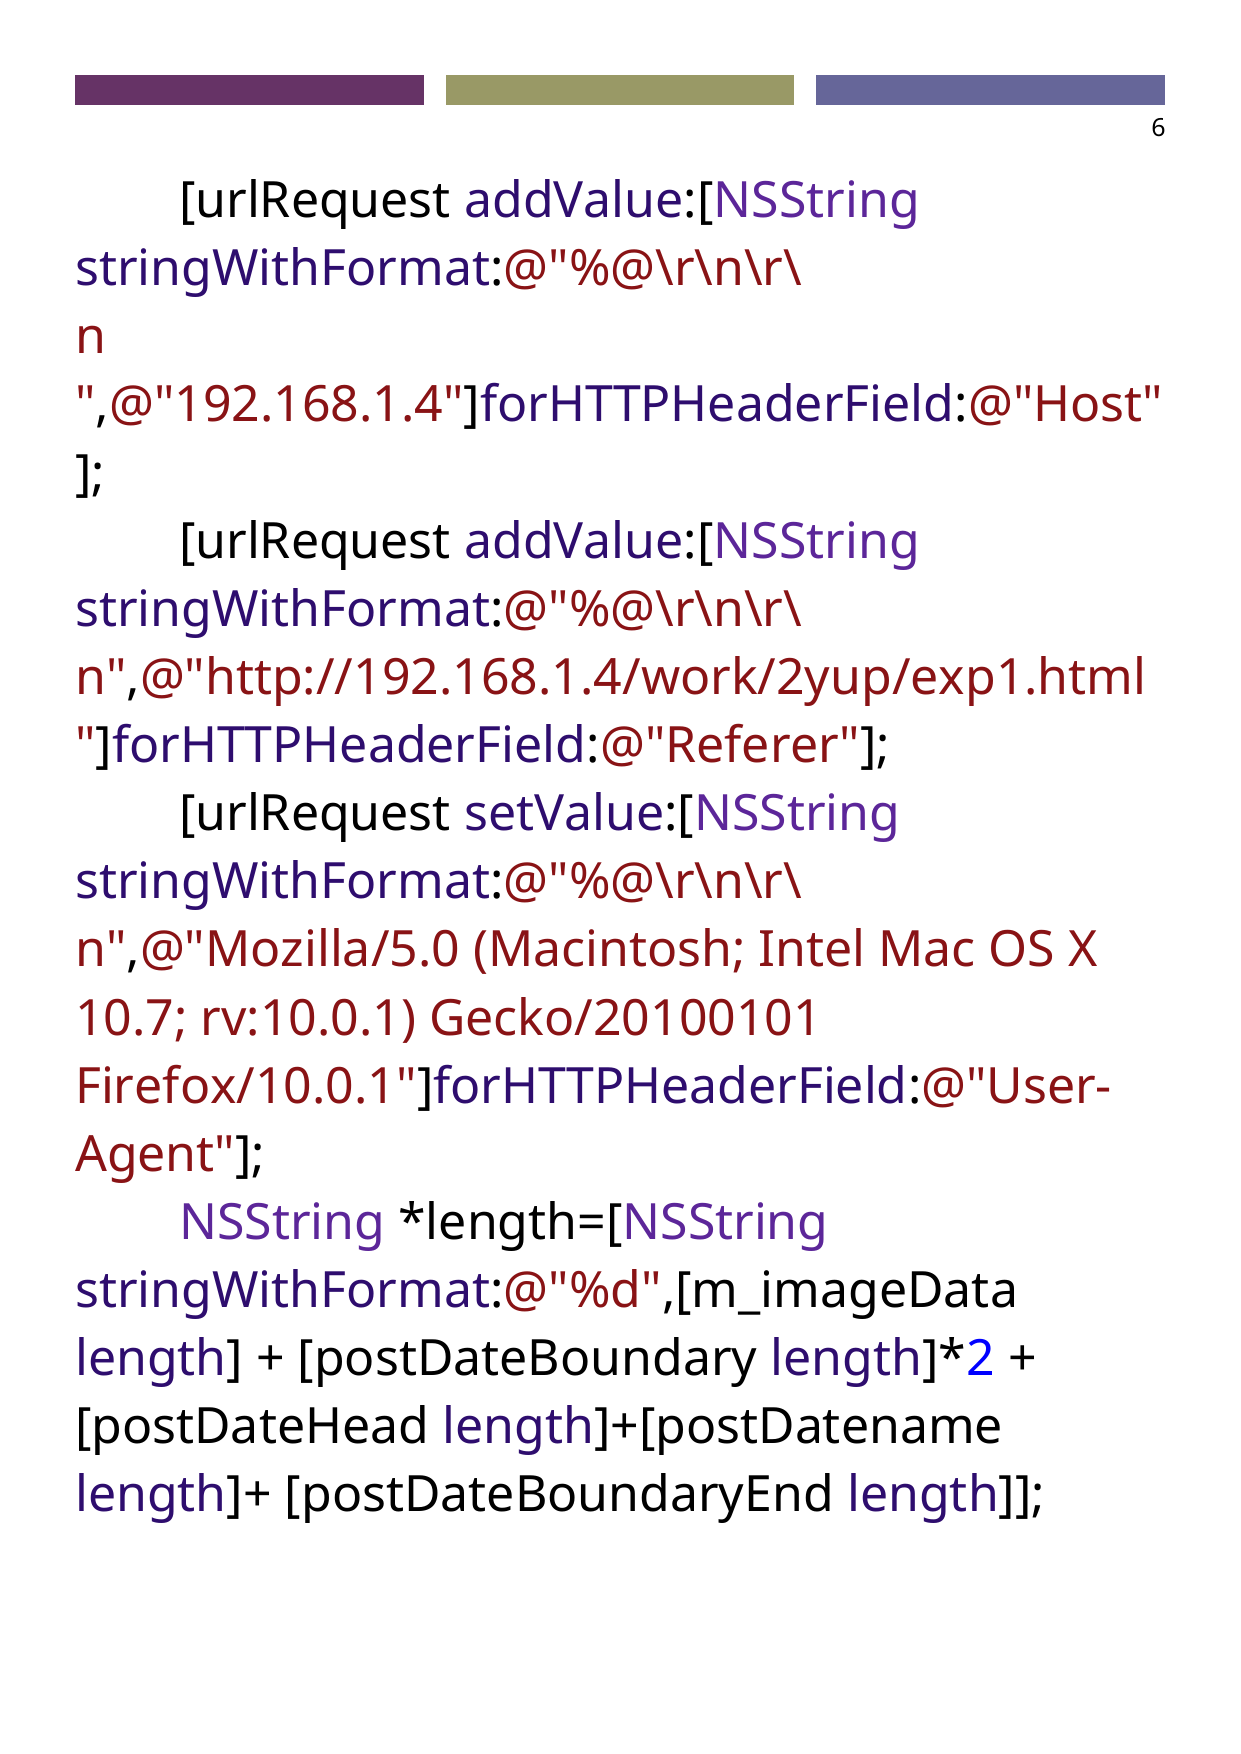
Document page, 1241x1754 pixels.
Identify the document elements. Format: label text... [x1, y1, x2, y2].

text [urlRequest setValue:[NSString stringWithFormat:@"%@\r\n\r\n",@"Mozilla/5.0 (Macintosh; Intel Mac OS X 10.7; rv:10.0.1) Gecko/20100101 Firefox/10.0.1"]forHTTPHeaderField:@"User-Agent"]; [75, 777, 1165, 1186]
text [urlRequest addValue:[NSString stringWithFormat:@"%@\r\n\r\n",@"192.168.1.4"]forHTTPHeaderField:@"Host"]; [75, 164, 1165, 505]
text NSString *length=[NSString stringWithFormat:@"%d",[m_imageData length] + [postDateBoundary length]*2 + [postDateHead length]+[postDatename length]+ [postDateBoundaryEnd length]]; [75, 1186, 1165, 1527]
text [urlRequest addValue:[NSString stringWithFormat:@"%@\r\n\r\n",@"http://192.168.1.4/work/2yup/exp1.html"]forHTTPHeaderField:@"Referer"]; [75, 505, 1165, 777]
